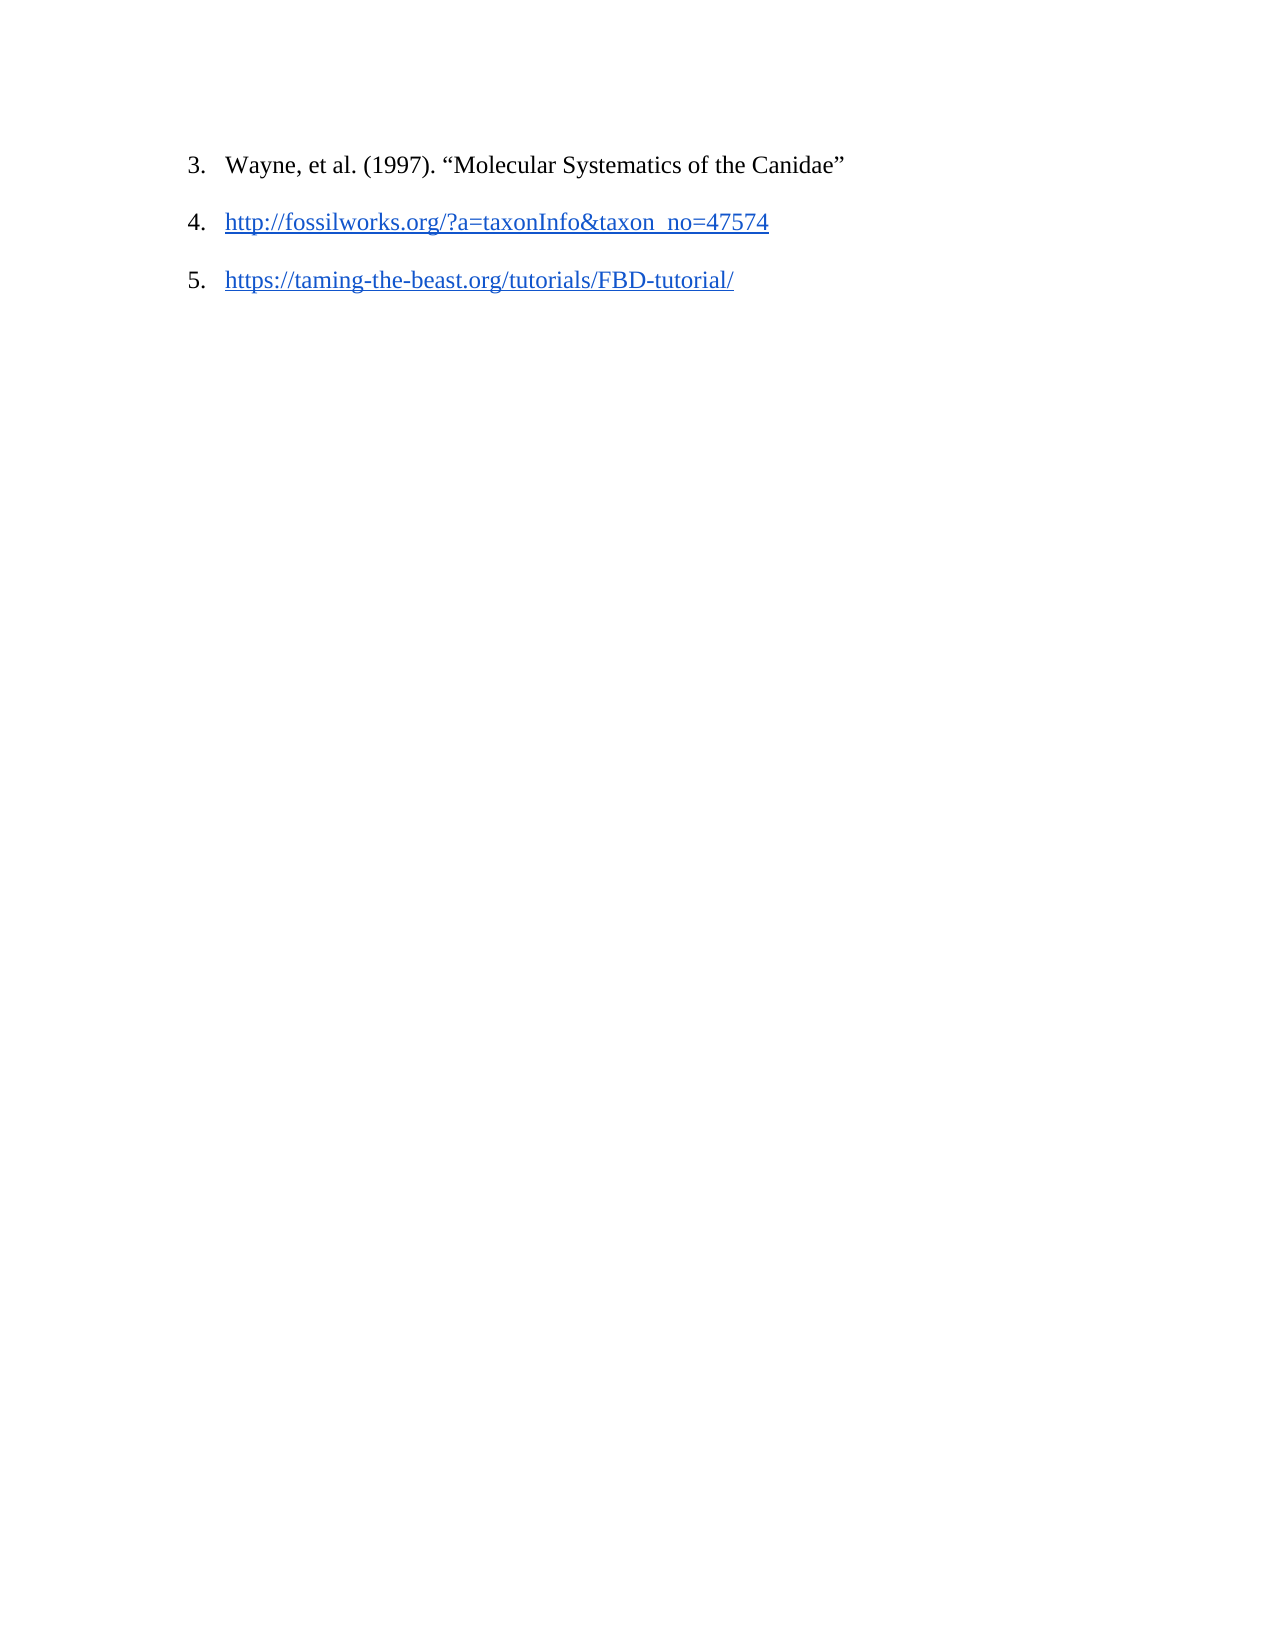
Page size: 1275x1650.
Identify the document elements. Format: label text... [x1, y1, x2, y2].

list https://taming-the-beast.org/tutorials/FBD-tutorial/ [187, 265, 1125, 294]
list Wayne, et al. (1997). “Molecular Systematics of the Canidae” [187, 150, 1125, 179]
list http://fossilworks.org/?a=taxonInfo&taxon_no=47574 [187, 207, 1125, 236]
